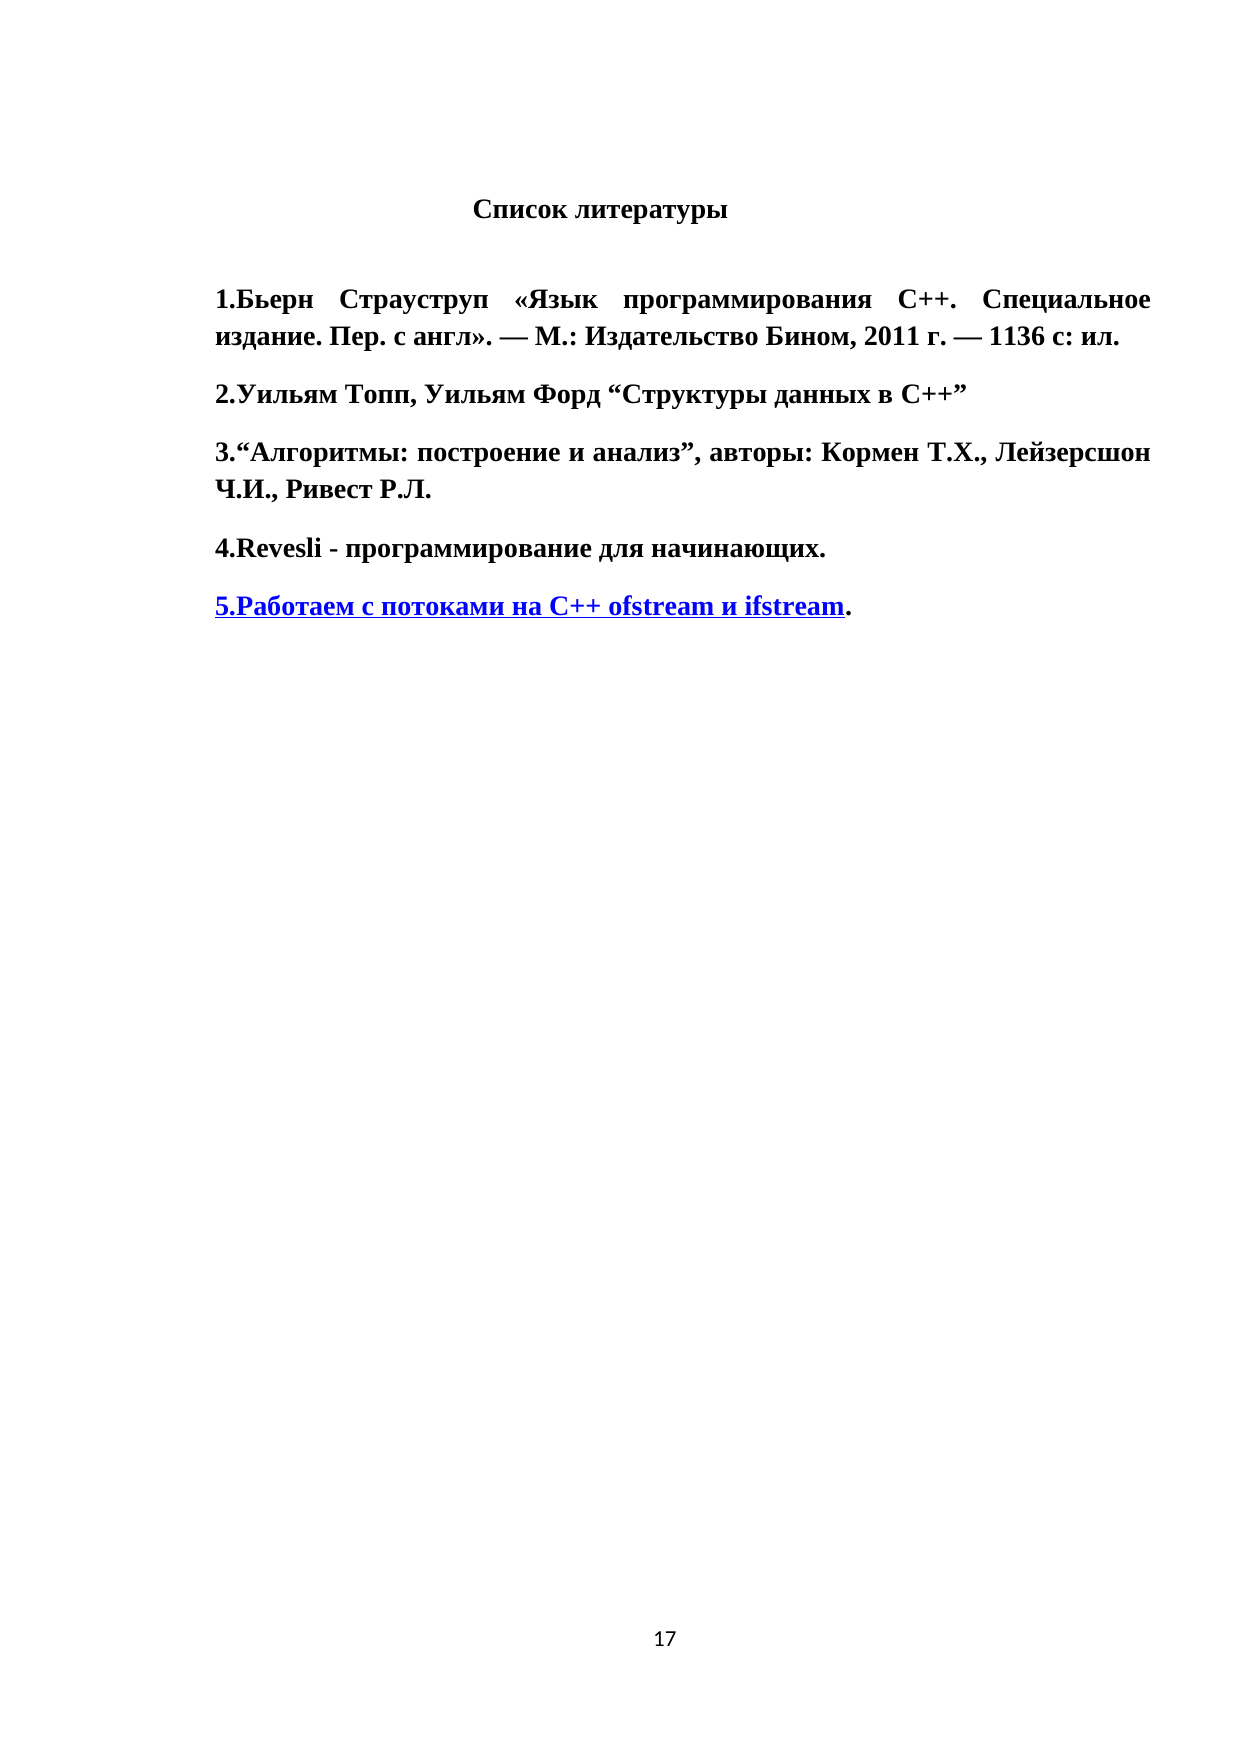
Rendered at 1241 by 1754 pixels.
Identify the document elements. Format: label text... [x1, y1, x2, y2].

text 1.Бьерн Страуструп «Язык программирования C++. Специальное издание. Пер. с англ». — М.: Издательство Бином, 2011 г. — 1136 с: ил. [215, 282, 1152, 352]
text 3.“Алгоритмы: построение и анализ”, авторы: Кормен Т.Х., Лейзерсшон Ч.И., Ривест Р.Л. [215, 435, 1152, 505]
text 4.Revesli - программирование для начинающих. [177, 531, 1152, 563]
text 2.Уильям Топп, Уильям Форд “Структуры данных в C++” [177, 377, 1152, 410]
text 5.Работаем с потоками на C++ ofstream и ifstream. [177, 589, 1152, 621]
subtitle Список литературы [472, 192, 1152, 224]
